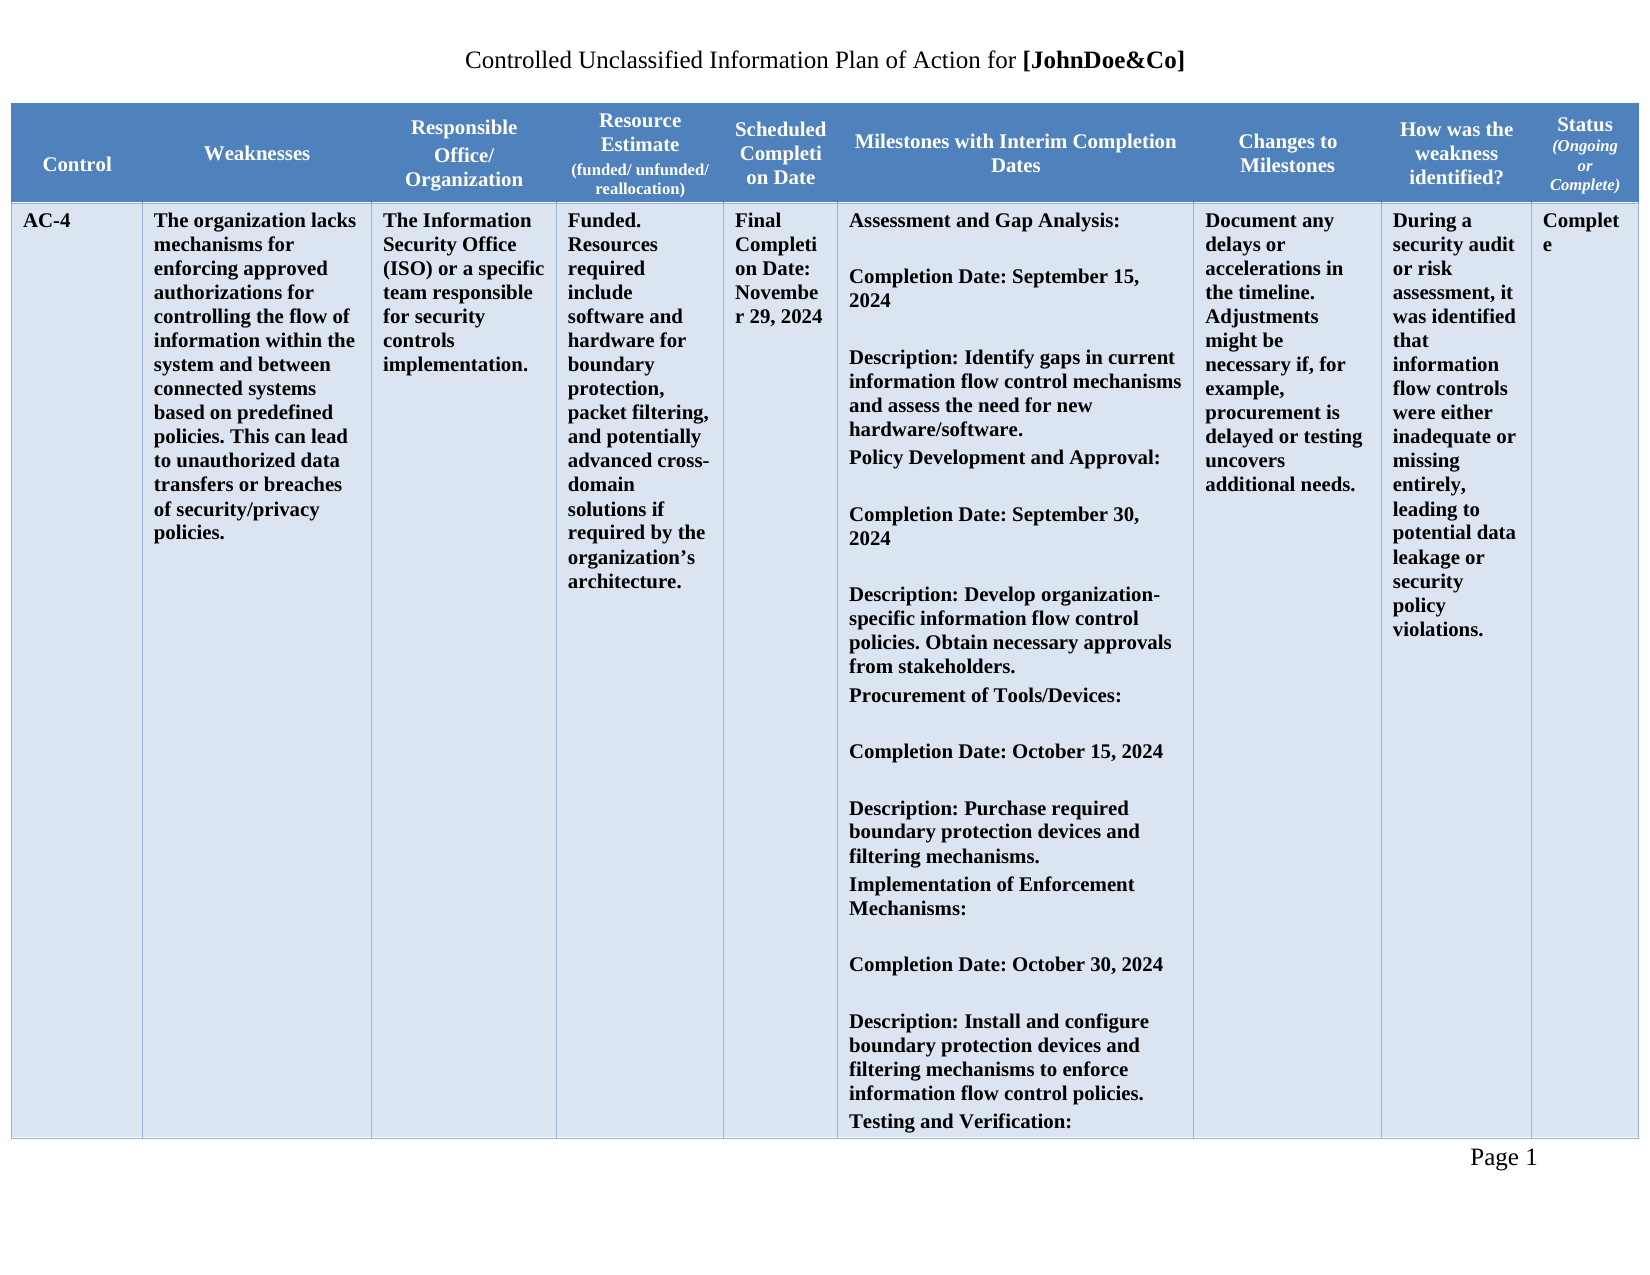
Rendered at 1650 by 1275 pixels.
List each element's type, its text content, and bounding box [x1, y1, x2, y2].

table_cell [557, 204, 723, 1137]
table_header Changes to Milestones [1194, 104, 1381, 202]
table_header Status (Ongoing or Complete) [1532, 104, 1638, 202]
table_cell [372, 204, 556, 1137]
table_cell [724, 204, 837, 1137]
table_header Responsible Office/ Organization [372, 104, 556, 202]
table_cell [143, 204, 371, 1137]
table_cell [1194, 204, 1381, 1137]
table_header Scheduled Completion Date [724, 104, 837, 202]
table_header Resource Estimate (funded/ unfunded/ reallocation) [557, 104, 723, 202]
table_cell AC-4 [12, 204, 142, 1137]
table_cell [1382, 204, 1531, 1137]
table_cell Complete [1532, 204, 1638, 1137]
table_header Weaknesses [143, 104, 371, 202]
table_header Control [12, 104, 142, 202]
table_header Milestones with Interim Completion Dates [838, 104, 1193, 202]
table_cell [838, 204, 1193, 1137]
table_header How was the weakness identified? [1382, 104, 1531, 202]
